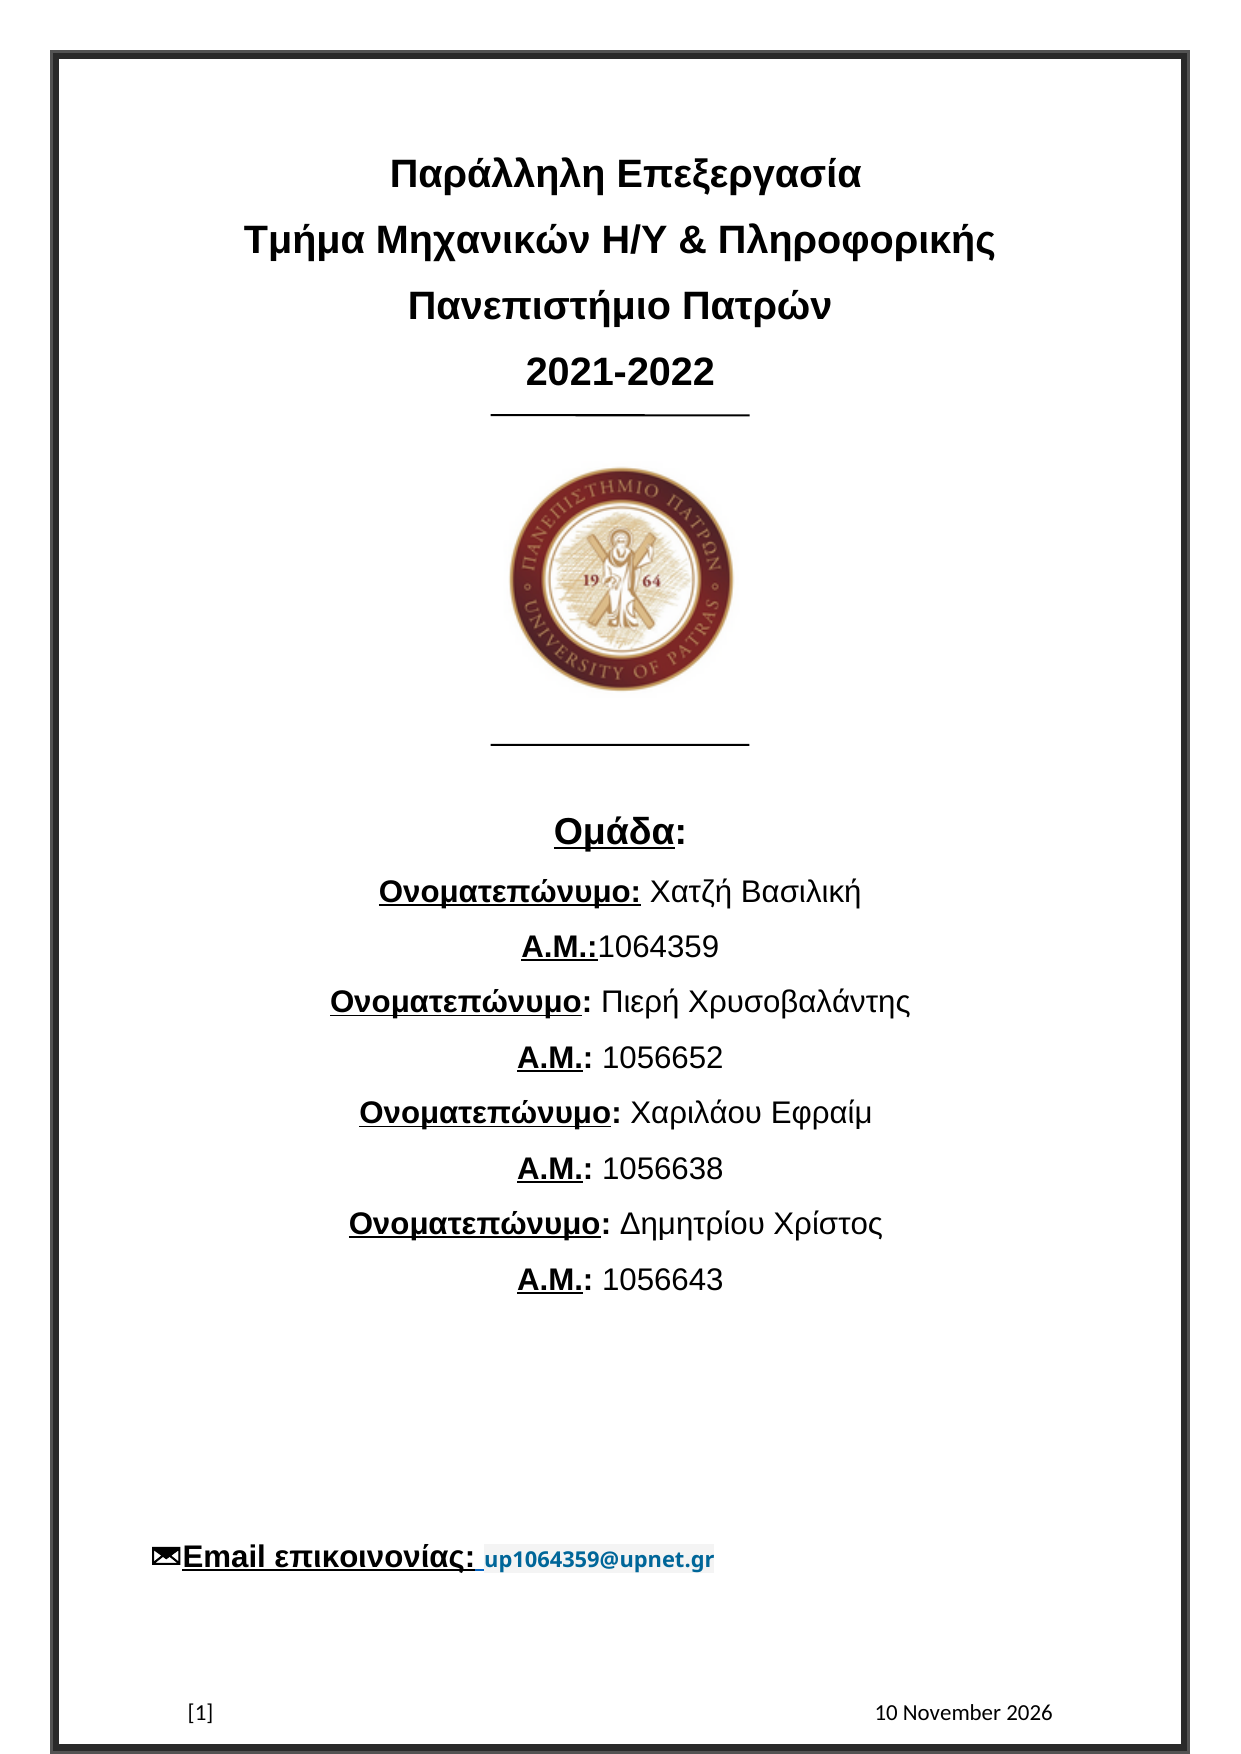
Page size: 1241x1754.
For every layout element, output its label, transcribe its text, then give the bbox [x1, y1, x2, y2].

text Α.Μ.: 1056652 [150, 1039, 1090, 1075]
text Α.Μ.: 1056643 [150, 1261, 1090, 1296]
text Τμήμα Μηχανικών Η/Υ & Πληροφορικής [150, 216, 1090, 262]
text Ονοματεπώνυμο: Χατζή Βασιλική [150, 873, 1090, 908]
text Παράλληλη Επεξεργασία [150, 150, 1090, 196]
text Α.Μ.: 1056638 [150, 1150, 1090, 1186]
text Πανεπιστήμιο Πατρών [150, 282, 1090, 327]
picture [482, 442, 758, 702]
text Email επικοινονίας: up1064359@upnet.gr [150, 1538, 1090, 1574]
text Ονοματεπώνυμο: Δημητρίου Χρίστος [150, 1205, 1090, 1241]
text Ονοματεπώνυμο: Πιερή Χρυσοβαλάντης [150, 983, 1090, 1019]
text Α.Μ.:1064359 [150, 928, 1090, 964]
text Ονοματεπώνυμο: Χαριλάου Εφραίμ [150, 1094, 1090, 1130]
text 2021-2022 [150, 348, 1090, 393]
text Ομάδα: [150, 809, 1090, 852]
